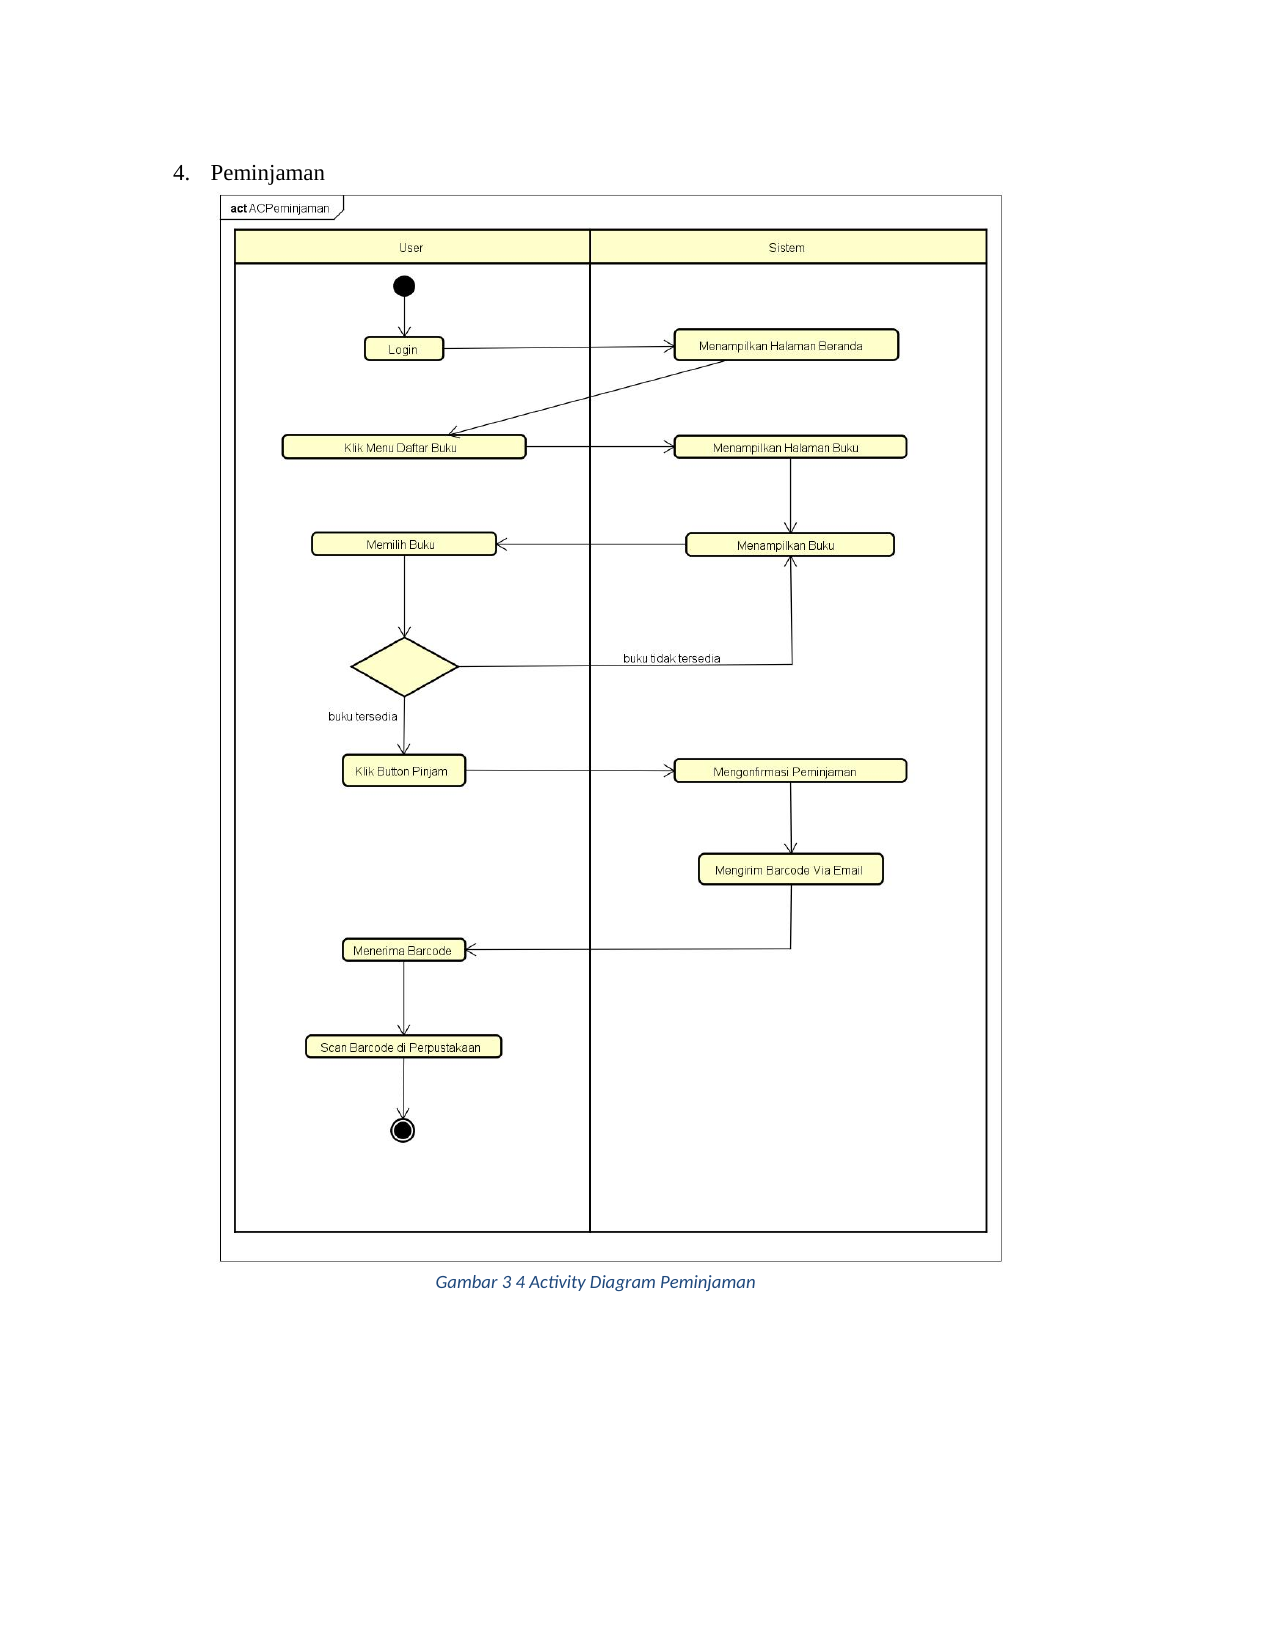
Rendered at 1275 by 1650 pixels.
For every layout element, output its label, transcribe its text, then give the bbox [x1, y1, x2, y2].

picture [210, 185, 1009, 1270]
subtitle Peminjaman [173, 159, 1110, 185]
text Gambar 3 4 Activity Diagram Peminjaman [360, 1270, 1110, 1293]
